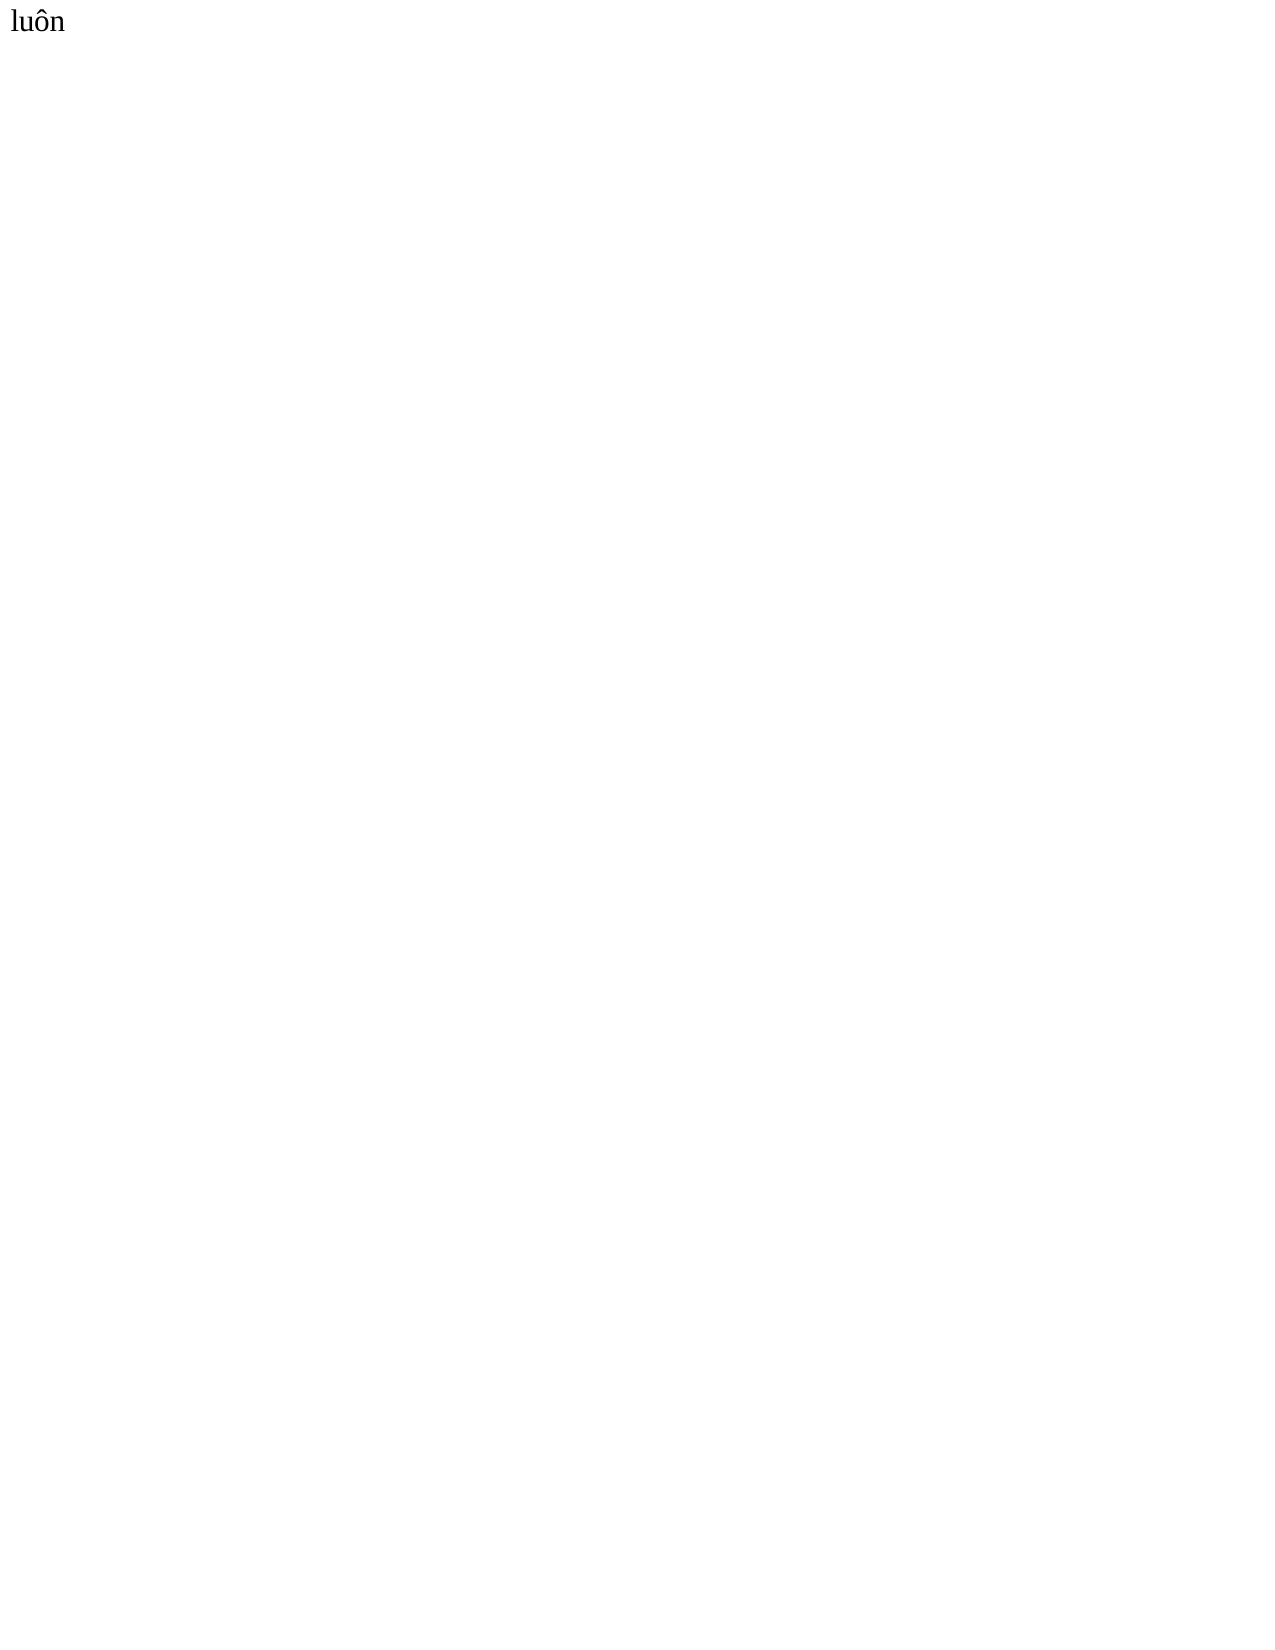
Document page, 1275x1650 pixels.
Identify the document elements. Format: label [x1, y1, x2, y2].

text [10, 2, 1266, 38]
